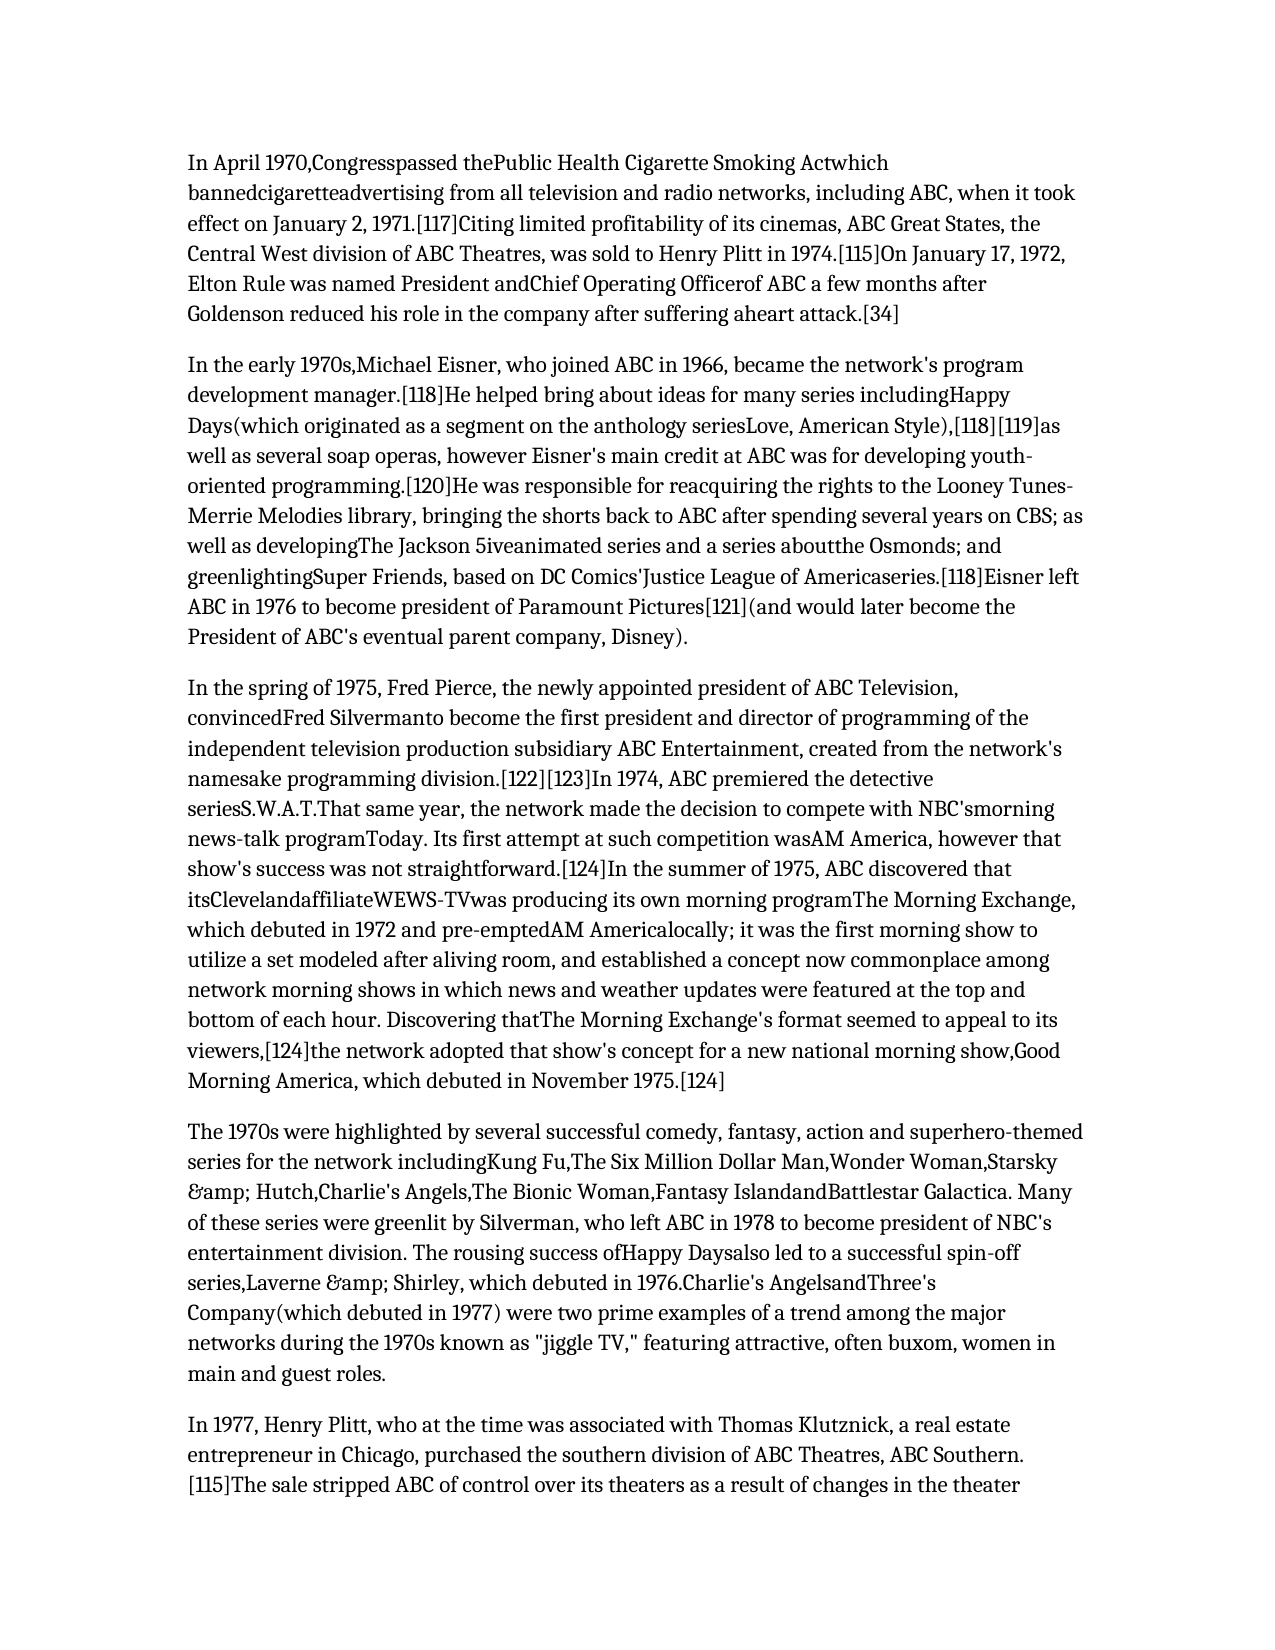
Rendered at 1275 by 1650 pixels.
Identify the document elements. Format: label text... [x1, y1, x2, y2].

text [187, 1411, 1087, 1498]
text In the spring of 1975, Fred Pierce, the newly appointed president of ABC Television, convincedFred Silvermanto become the first president and director of programming of the independent television production subsidiary ABC Entertainment, created from the network's namesake programming division.[122][123]In 1974, ABC premiered the detective seriesS.W.A.T.That same year, the network made the decision to compete with NBC'smorning news-talk programToday. Its first attempt at such competition wasAM America, however that show's success was not straightforward.[124]In the summer of 1975, ABC discovered that itsClevelandaffiliateWEWS-TVwas producing its own morning programThe Morning Exchange, which debuted in 1972 and pre-emptedAM Americalocally; it was the first morning show to utilize a set modeled after aliving room, and established a concept now commonplace among network morning shows in which news and weather updates were featured at the top and bottom of each hour. Discovering thatThe Morning Exchange'​s format seemed to appeal to its viewers,[124]the network adopted that show's concept for a new national morning show,Good Morning America, which debuted in November 1975.[124] [187, 675, 1087, 1094]
text In April 1970,Congresspassed thePublic Health Cigarette Smoking Actwhich bannedcigaretteadvertising from all television and radio networks, including ABC, when it took effect on January 2, 1971.[117]Citing limited profitability of its cinemas, ABC Great States, the Central West division of ABC Theatres, was sold to Henry Plitt in 1974.[115]On January 17, 1972, Elton Rule was named President andChief Operating Officerof ABC a few months after Goldenson reduced his role in the company after suffering aheart attack.[34] [187, 150, 1087, 327]
text In the early 1970s,Michael Eisner, who joined ABC in 1966, became the network's program development manager.[118]He helped bring about ideas for many series includingHappy Days(which originated as a segment on the anthology seriesLove, American Style),[118][119]as well as several soap operas, however Eisner's main credit at ABC was for developing youth-oriented programming.[120]He was responsible for reacquiring the rights to the Looney Tunes-Merrie Melodies library, bringing the shorts back to ABC after spending several years on CBS; as well as developingThe Jackson 5iveanimated series and a series aboutthe Osmonds; and greenlightingSuper Friends, based on DC Comics'Justice League of Americaseries.[118]Eisner left ABC in 1976 to become president of Paramount Pictures[121](and would later become the President of ABC's eventual parent company, Disney). [187, 352, 1087, 650]
text The 1970s were highlighted by several successful comedy, fantasy, action and superhero-themed series for the network includingKung Fu,The Six Million Dollar Man,Wonder Woman,Starsky &amp; Hutch,Charlie's Angels,The Bionic Woman,Fantasy IslandandBattlestar Galactica. Many of these series were greenlit by Silverman, who left ABC in 1978 to become president of NBC's entertainment division. The rousing success ofHappy Daysalso led to a successful spin-off series,Laverne &amp; Shirley, which debuted in 1976.Charlie's AngelsandThree's Company(which debuted in 1977) were two prime examples of a trend among the major networks during the 1970s known as "jiggle TV," featuring attractive, often buxom, women in main and guest roles. [187, 1119, 1087, 1387]
